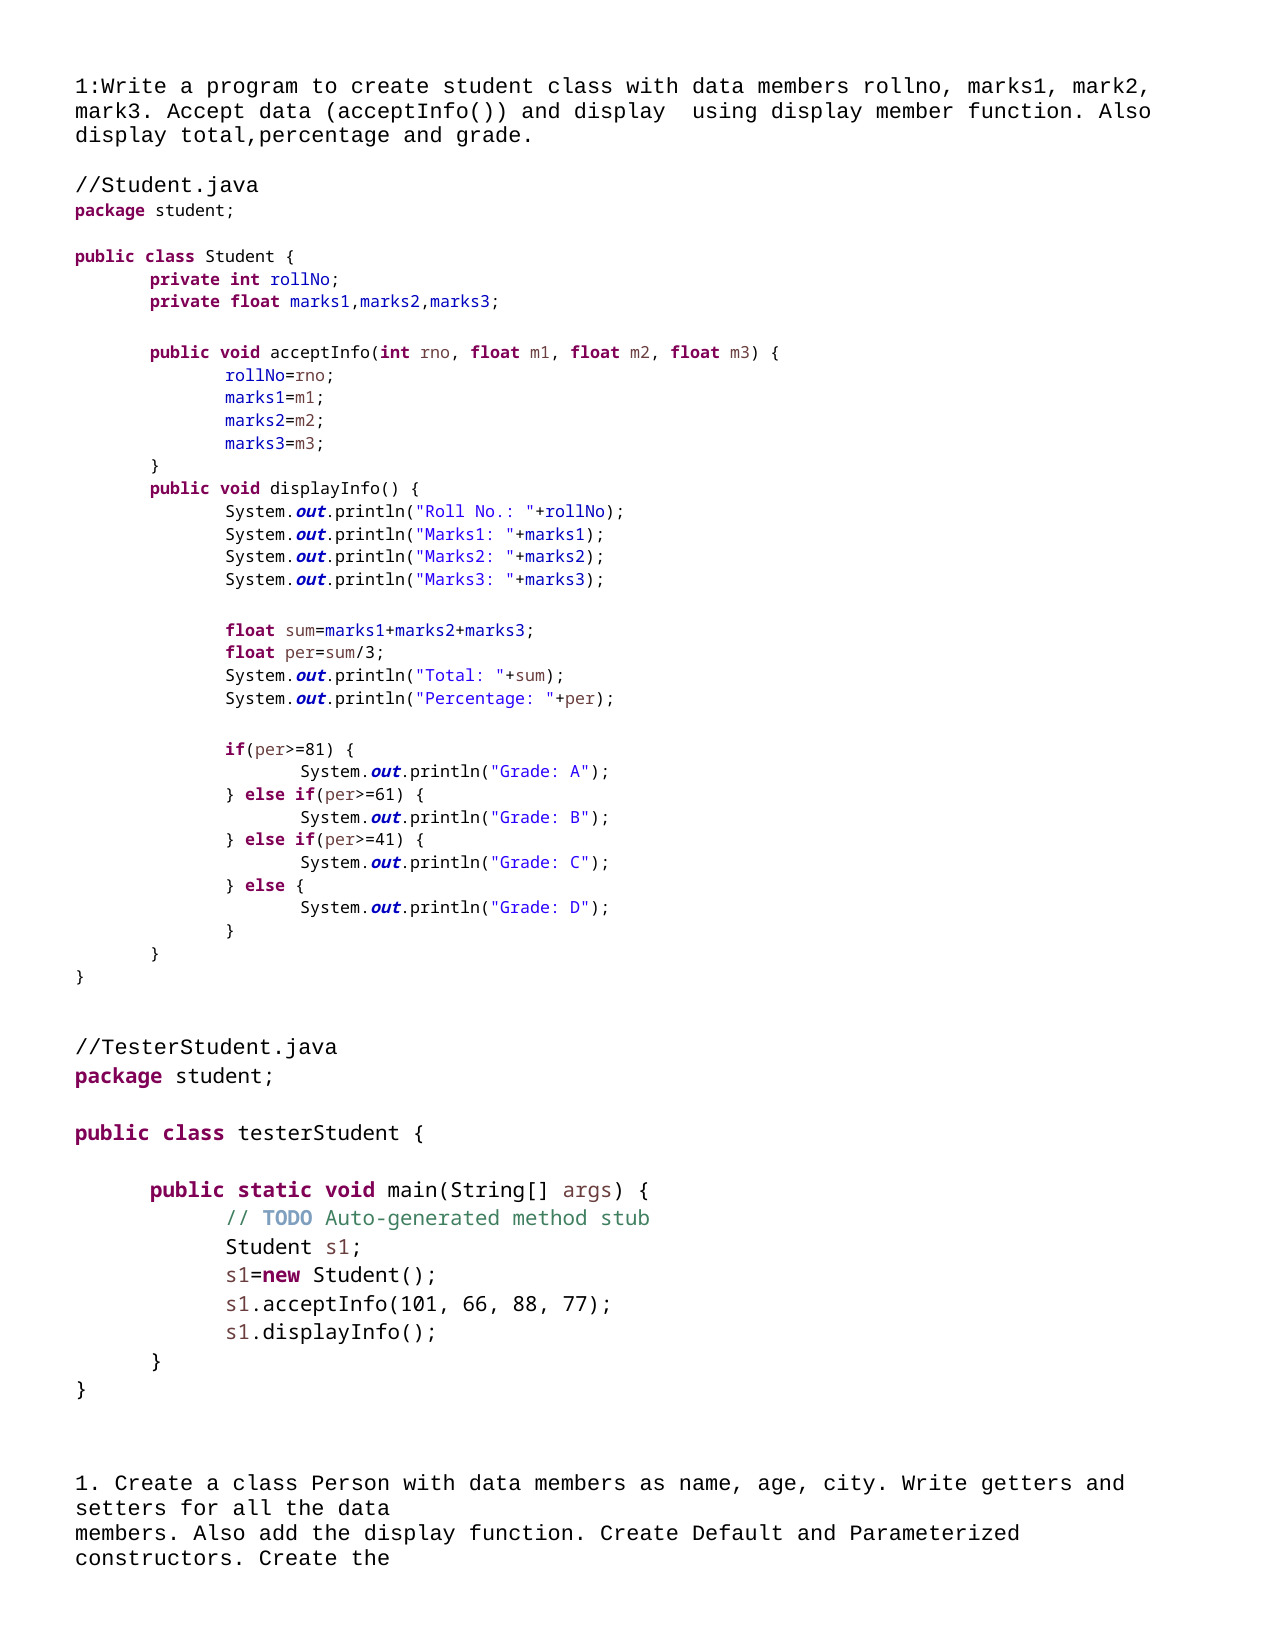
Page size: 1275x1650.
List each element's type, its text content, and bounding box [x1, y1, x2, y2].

text 1. Create a class Person with data members as name, age, city. Write getters and setters for all the data [75, 1472, 1200, 1522]
text } [75, 942, 1200, 964]
text } else if(per>=61) { [75, 783, 1200, 805]
text private int rollNo; [75, 267, 1200, 290]
text } else if(per>=41) { [75, 828, 1200, 851]
text } [75, 1374, 1200, 1403]
text // TODO Auto-generated method stub [75, 1203, 1200, 1232]
text 1:Write a program to create student class with data members rollno, marks1, mark2, mark3. Accept data (acceptInfo()) and display using display member function. Also display total,percentage and grade. [75, 75, 1200, 149]
text marks3=m3; [75, 431, 1200, 454]
text //Student.java [75, 174, 1200, 199]
text } [75, 454, 1200, 477]
text System.out.println("Percentage: "+per); [75, 686, 1200, 709]
text package student; [75, 1061, 1200, 1090]
text } [75, 919, 1200, 942]
text marks1=m1; [75, 386, 1200, 409]
text private float marks1,marks2,marks3; [75, 290, 1200, 312]
text System.out.println("Marks1: "+marks1); [75, 522, 1200, 545]
text System.out.println("Grade: B"); [75, 805, 1200, 828]
text members. Also add the display function. Create Default and Parameterized constructors. Create the [75, 1522, 1200, 1572]
text System.out.println("Grade: C"); [75, 851, 1200, 873]
text System.out.println("Total: "+sum); [75, 664, 1200, 686]
text System.out.println("Roll No.: "+rollNo); [75, 499, 1200, 522]
text //TesterStudent.java [75, 1037, 1200, 1061]
text System.out.println("Grade: A"); [75, 760, 1200, 783]
text float sum=marks1+marks2+marks3; [75, 618, 1200, 641]
text rollNo=rno; [75, 363, 1200, 386]
text System.out.println("Grade: D"); [75, 896, 1200, 919]
text if(per>=81) { [75, 737, 1200, 760]
text } [75, 1346, 1200, 1374]
text package student; [75, 199, 1200, 222]
text public class Student { [75, 244, 1200, 267]
text System.out.println("Marks3: "+marks3); [75, 568, 1200, 590]
text System.out.println("Marks2: "+marks2); [75, 545, 1200, 568]
text public class testerStudent { [75, 1118, 1200, 1147]
text s1.displayInfo(); [75, 1317, 1200, 1346]
text marks2=m2; [75, 409, 1200, 431]
text float per=sum/3; [75, 641, 1200, 664]
text } [75, 964, 1200, 987]
text public void displayInfo() { [75, 477, 1200, 499]
text s1=new Student(); [75, 1260, 1200, 1289]
text } else { [75, 873, 1200, 896]
text s1.acceptInfo(101, 66, 88, 77); [75, 1289, 1200, 1317]
text public void acceptInfo(int rno, float m1, float m2, float m3) { [75, 341, 1200, 363]
text Student s1; [75, 1232, 1200, 1260]
text public static void main(String[] args) { [75, 1175, 1200, 1203]
